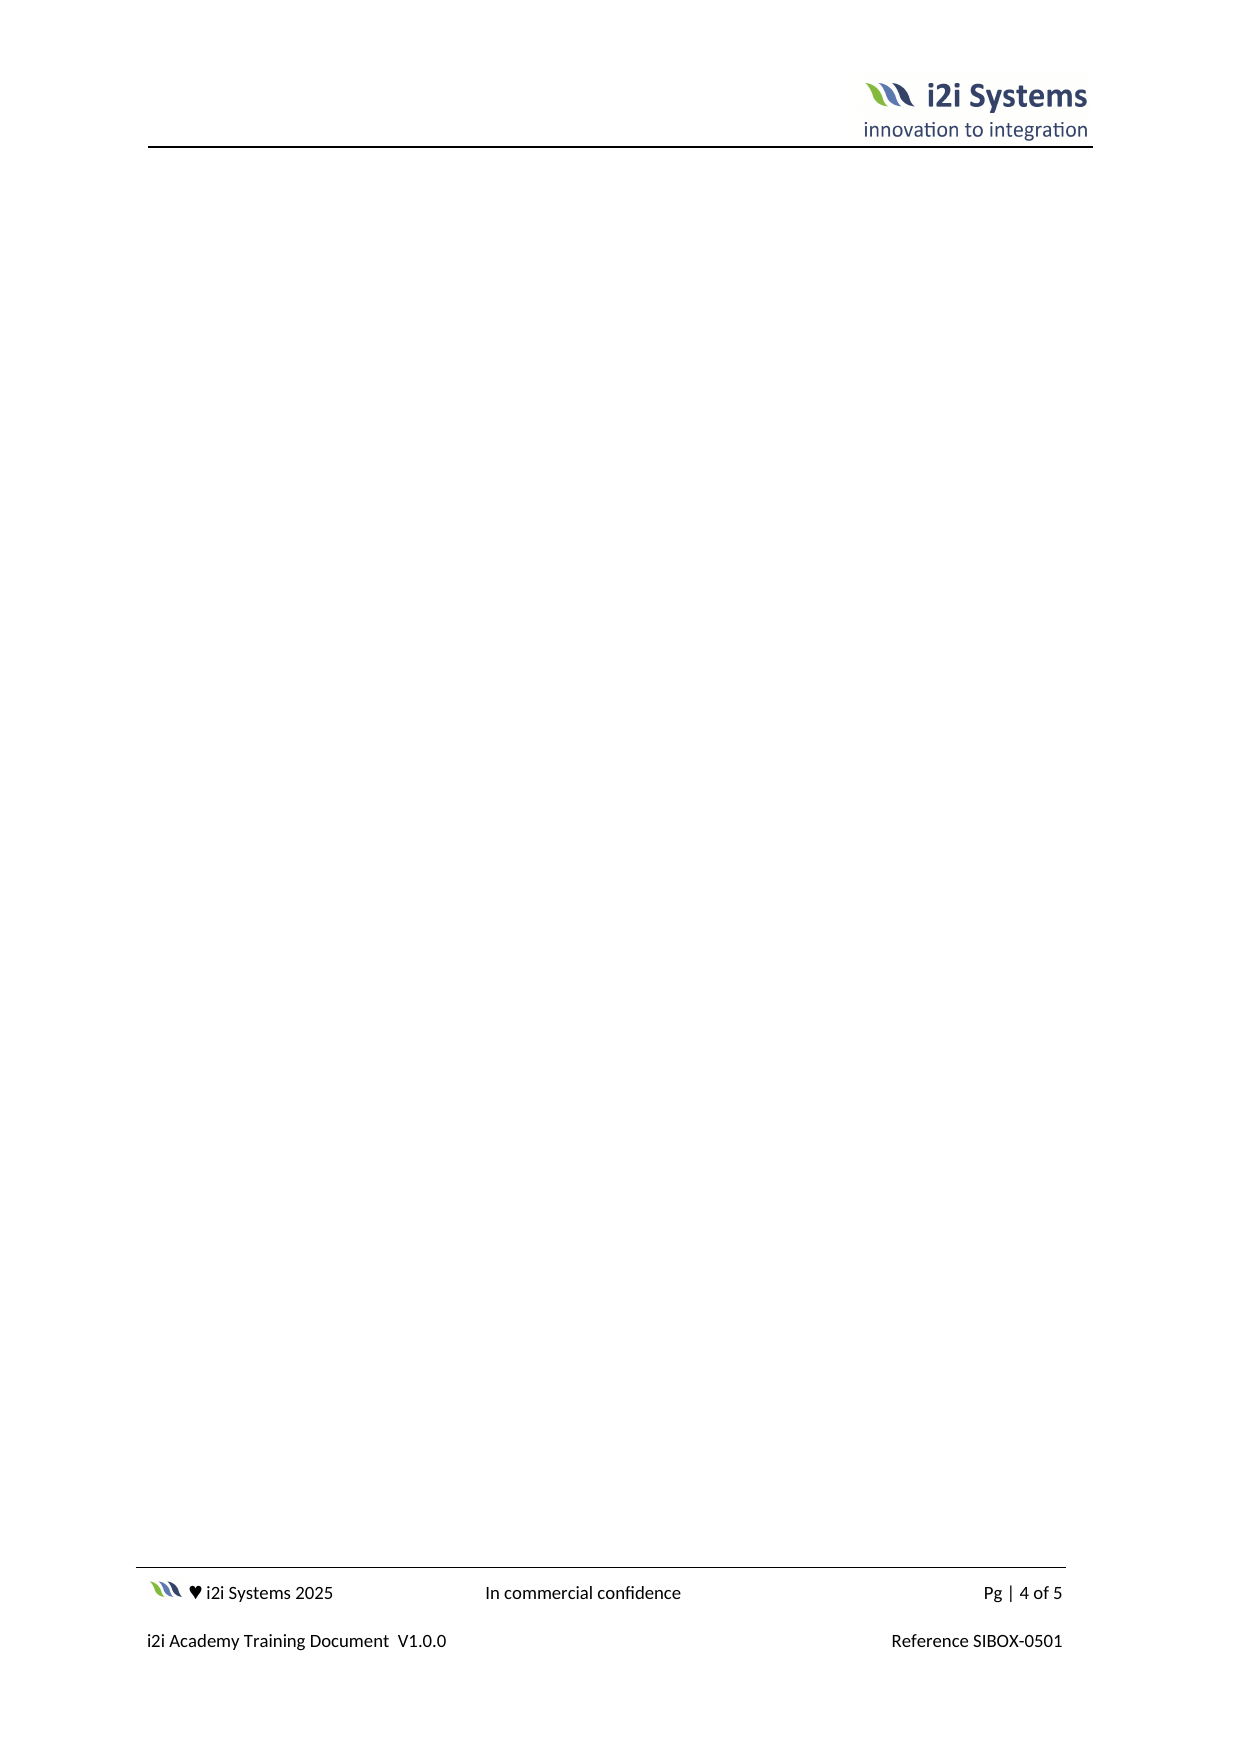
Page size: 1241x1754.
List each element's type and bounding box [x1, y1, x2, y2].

picture [146, 1576, 185, 1600]
picture [857, 73, 1094, 145]
